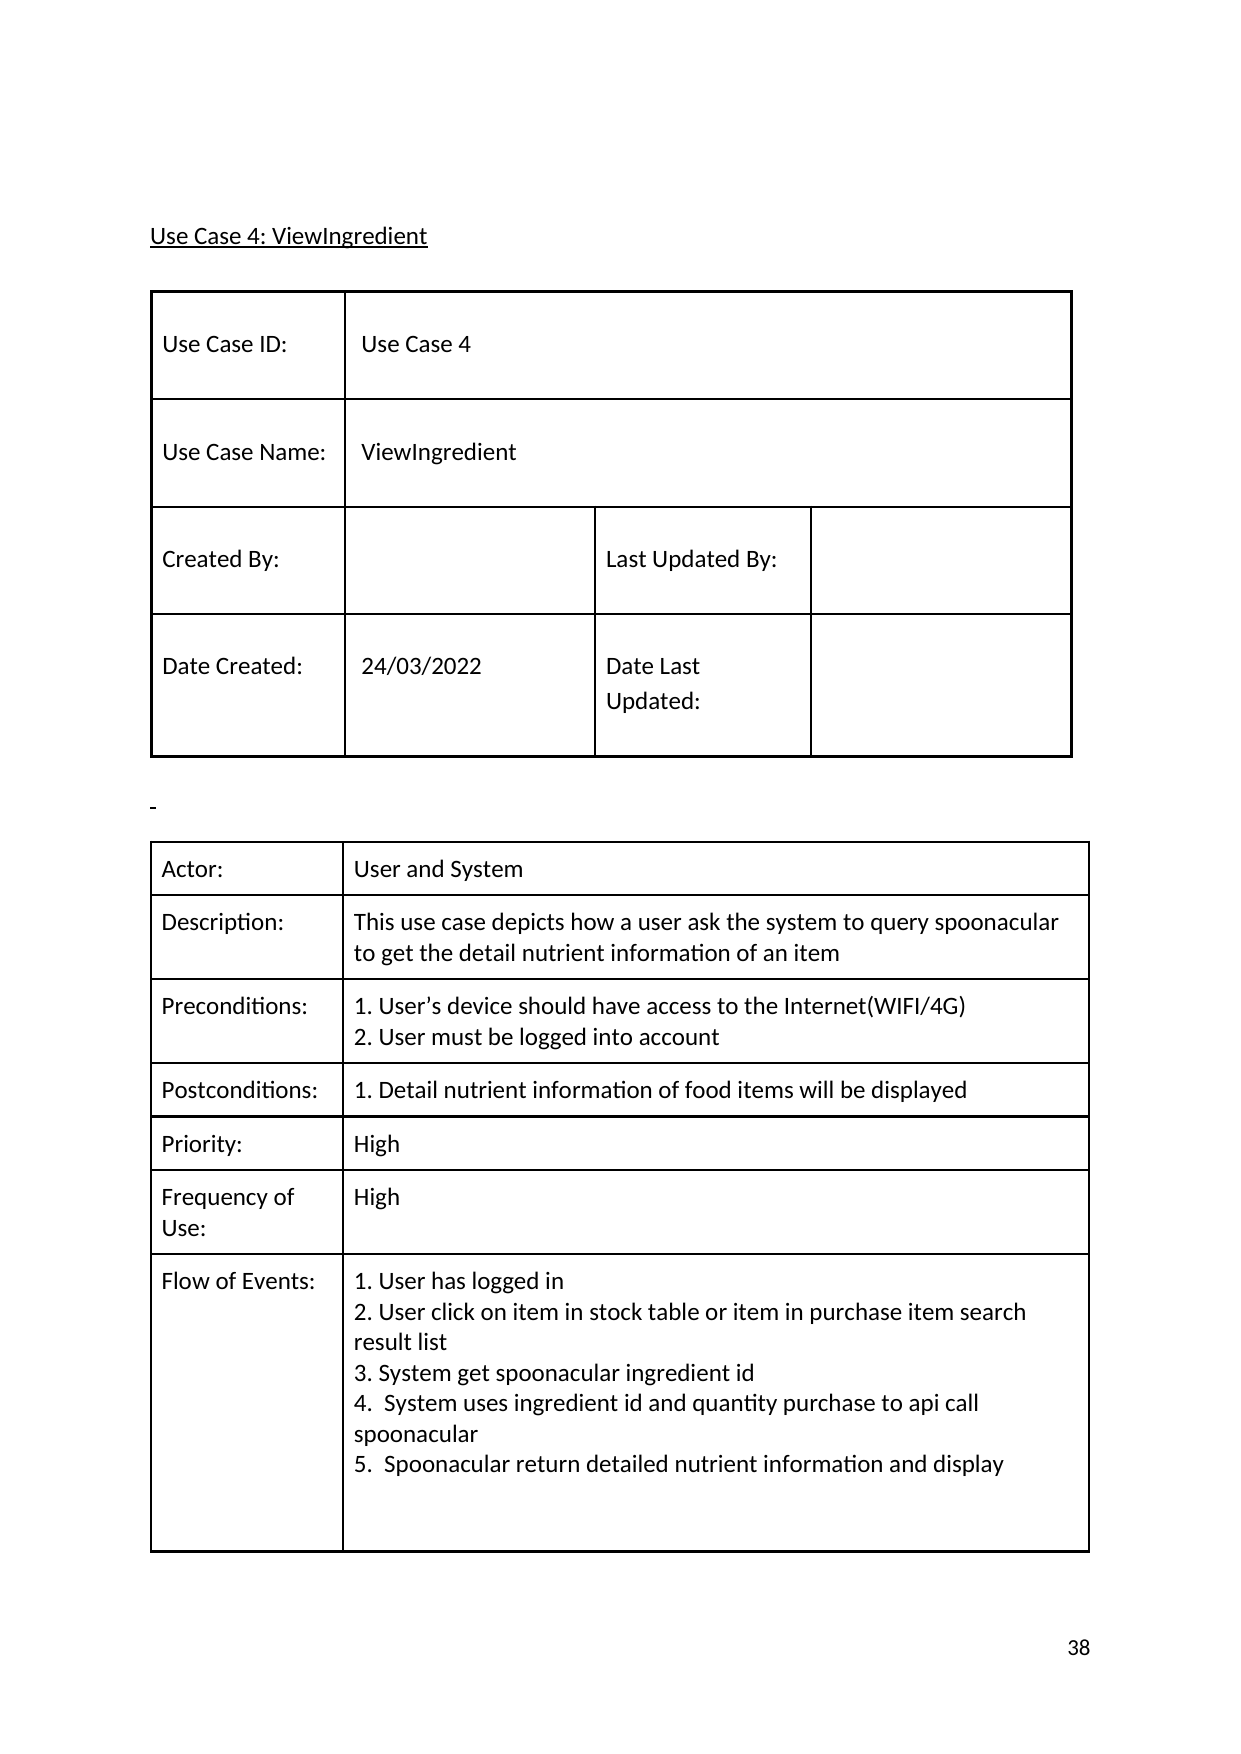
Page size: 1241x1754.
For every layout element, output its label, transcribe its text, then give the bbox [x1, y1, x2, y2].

table_cell Postconditions: [152, 1064, 342, 1115]
table_cell Frequency of Use: [152, 1171, 342, 1253]
table_cell This use case depicts how a user ask the system to query spoonacular to get the detail nutrient information of an item [344, 896, 1088, 978]
table_header Use Case ID: [153, 293, 344, 398]
table_cell 24/03/2022 [346, 615, 594, 755]
table_cell Date Created: [153, 615, 344, 755]
table_cell Flow of Events: [152, 1255, 342, 1550]
table_cell Date Last Updated: [596, 615, 810, 755]
table_cell Priority: [152, 1118, 342, 1169]
table_cell ViewIngredient [346, 400, 1070, 506]
table_cell 1. Detail nutrient information of food items will be displayed [344, 1064, 1088, 1115]
table_cell Description: [152, 896, 342, 978]
table_cell Preconditions: [152, 980, 342, 1062]
table_cell Created By: [153, 508, 344, 613]
text Use Case 4: ViewIngredient [150, 220, 1090, 251]
table_header User and System [344, 843, 1088, 894]
table_cell High [344, 1171, 1088, 1253]
table_header Use Case 4 [346, 293, 1070, 398]
table_cell Use Case Name: [153, 400, 344, 506]
table_cell [346, 508, 594, 613]
table_cell 1. User has logged in 2. User click on item in stock table or item in purchase item search result list 3. System get spoonacular ingredient id 4. System uses ingredient id and quantity purchase to api call spoonacular 5. Spoonacular return detailed nutrient information and display [344, 1255, 1088, 1550]
table_cell 1. User’s device should have access to the Internet(WIFI/4G) 2. User must be logged into account [344, 980, 1088, 1062]
table_header Actor: [152, 843, 342, 894]
table_cell [812, 508, 1070, 613]
table_cell High [344, 1118, 1088, 1169]
table_cell [812, 615, 1070, 755]
table_cell Last Updated By: [596, 508, 810, 613]
